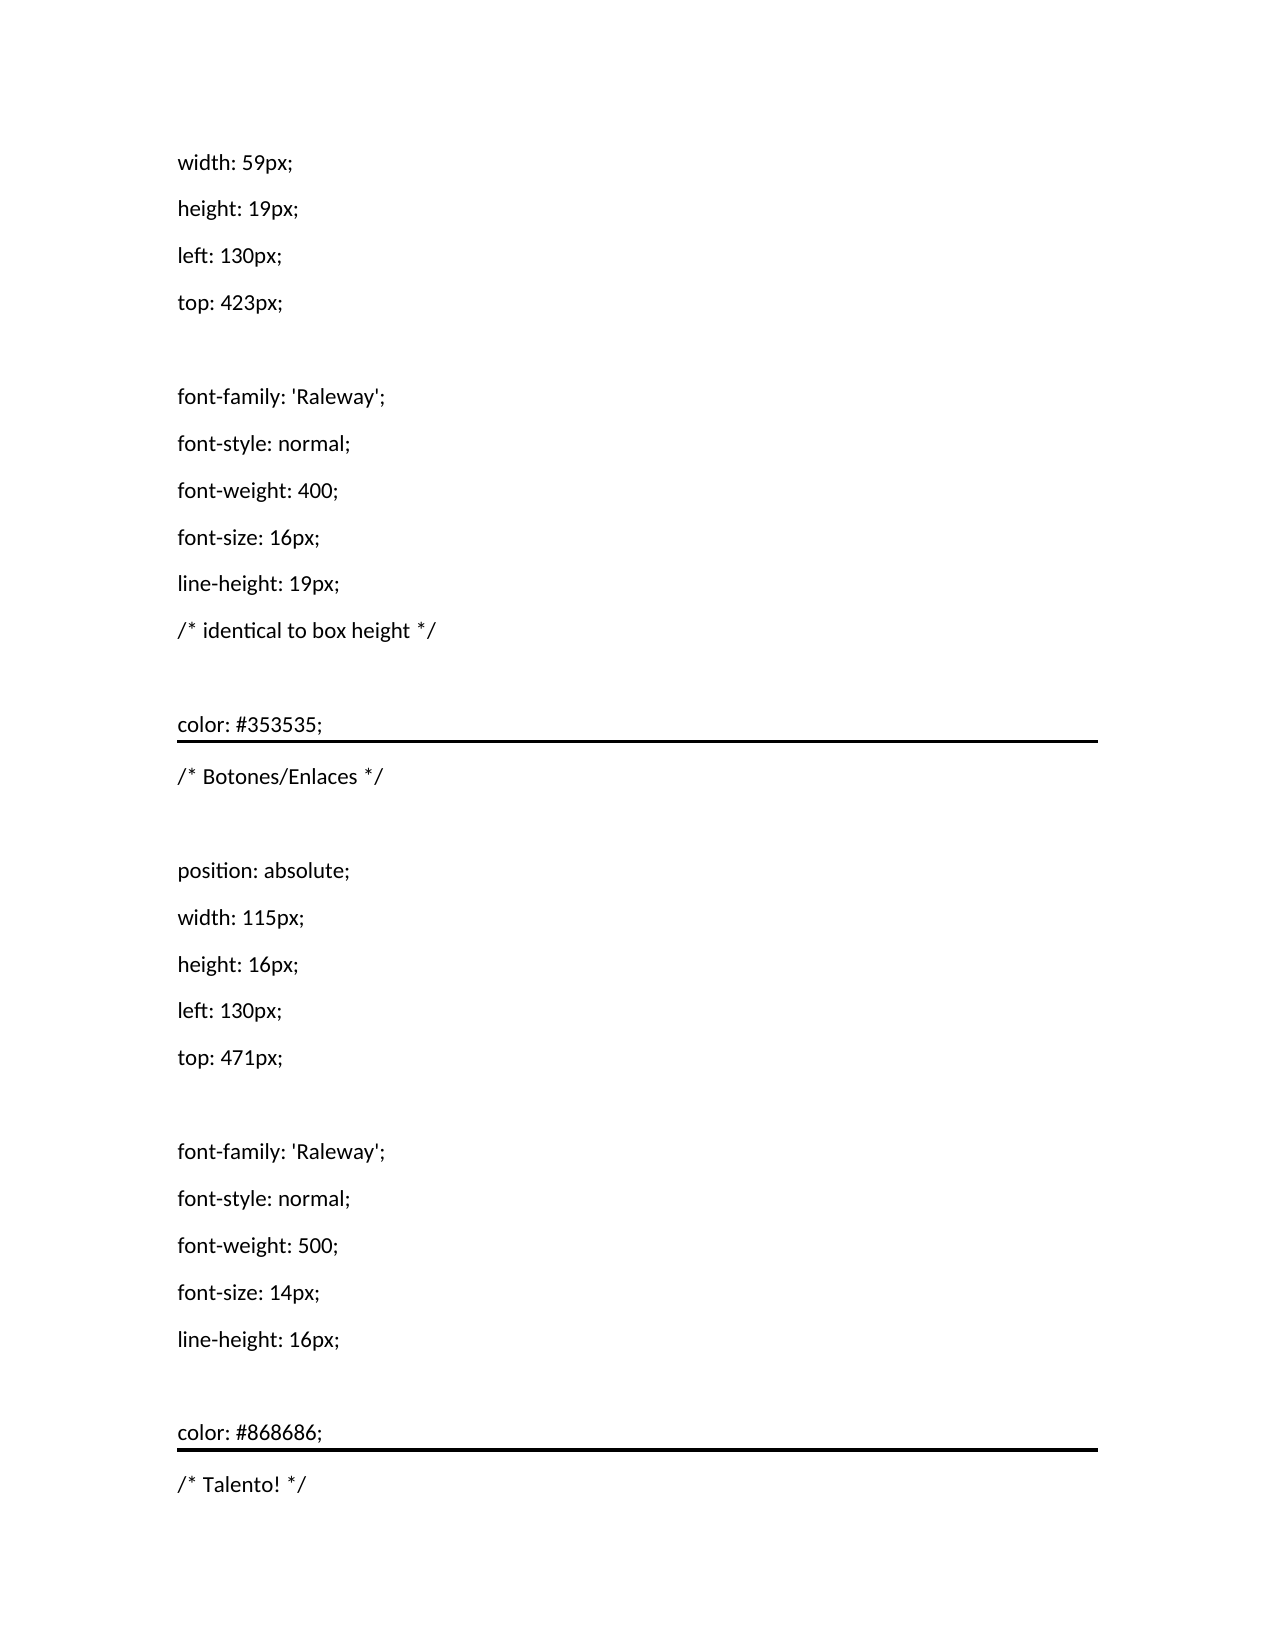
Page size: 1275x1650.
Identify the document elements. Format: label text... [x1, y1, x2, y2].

text color: #353535; [177, 710, 1098, 740]
text top: 471px; [177, 1043, 1098, 1071]
text color: #868686; [177, 1418, 1098, 1448]
text height: 19px; [177, 194, 1098, 222]
text font-weight: 500; [177, 1231, 1098, 1259]
text left: 130px; [177, 997, 1098, 1024]
text font-style: normal; [177, 1184, 1098, 1212]
text line-height: 16px; [177, 1325, 1098, 1353]
text /* Botones/Enlaces */ [177, 762, 1098, 790]
text /* Talento! */ [177, 1471, 1098, 1498]
text left: 130px; [177, 241, 1098, 269]
text width: 59px; [177, 148, 1098, 176]
text width: 115px; [177, 903, 1098, 931]
text position: absolute; [177, 856, 1098, 884]
text font-size: 16px; [177, 523, 1098, 551]
text top: 423px; [177, 288, 1098, 316]
text line-height: 19px; [177, 569, 1098, 597]
text font-family: 'Raleway'; [177, 382, 1098, 410]
text height: 16px; [177, 950, 1098, 978]
text font-style: normal; [177, 429, 1098, 457]
text font-size: 14px; [177, 1278, 1098, 1306]
text font-weight: 400; [177, 476, 1098, 504]
text font-family: 'Raleway'; [177, 1137, 1098, 1165]
text /* identical to box height */ [177, 616, 1098, 644]
